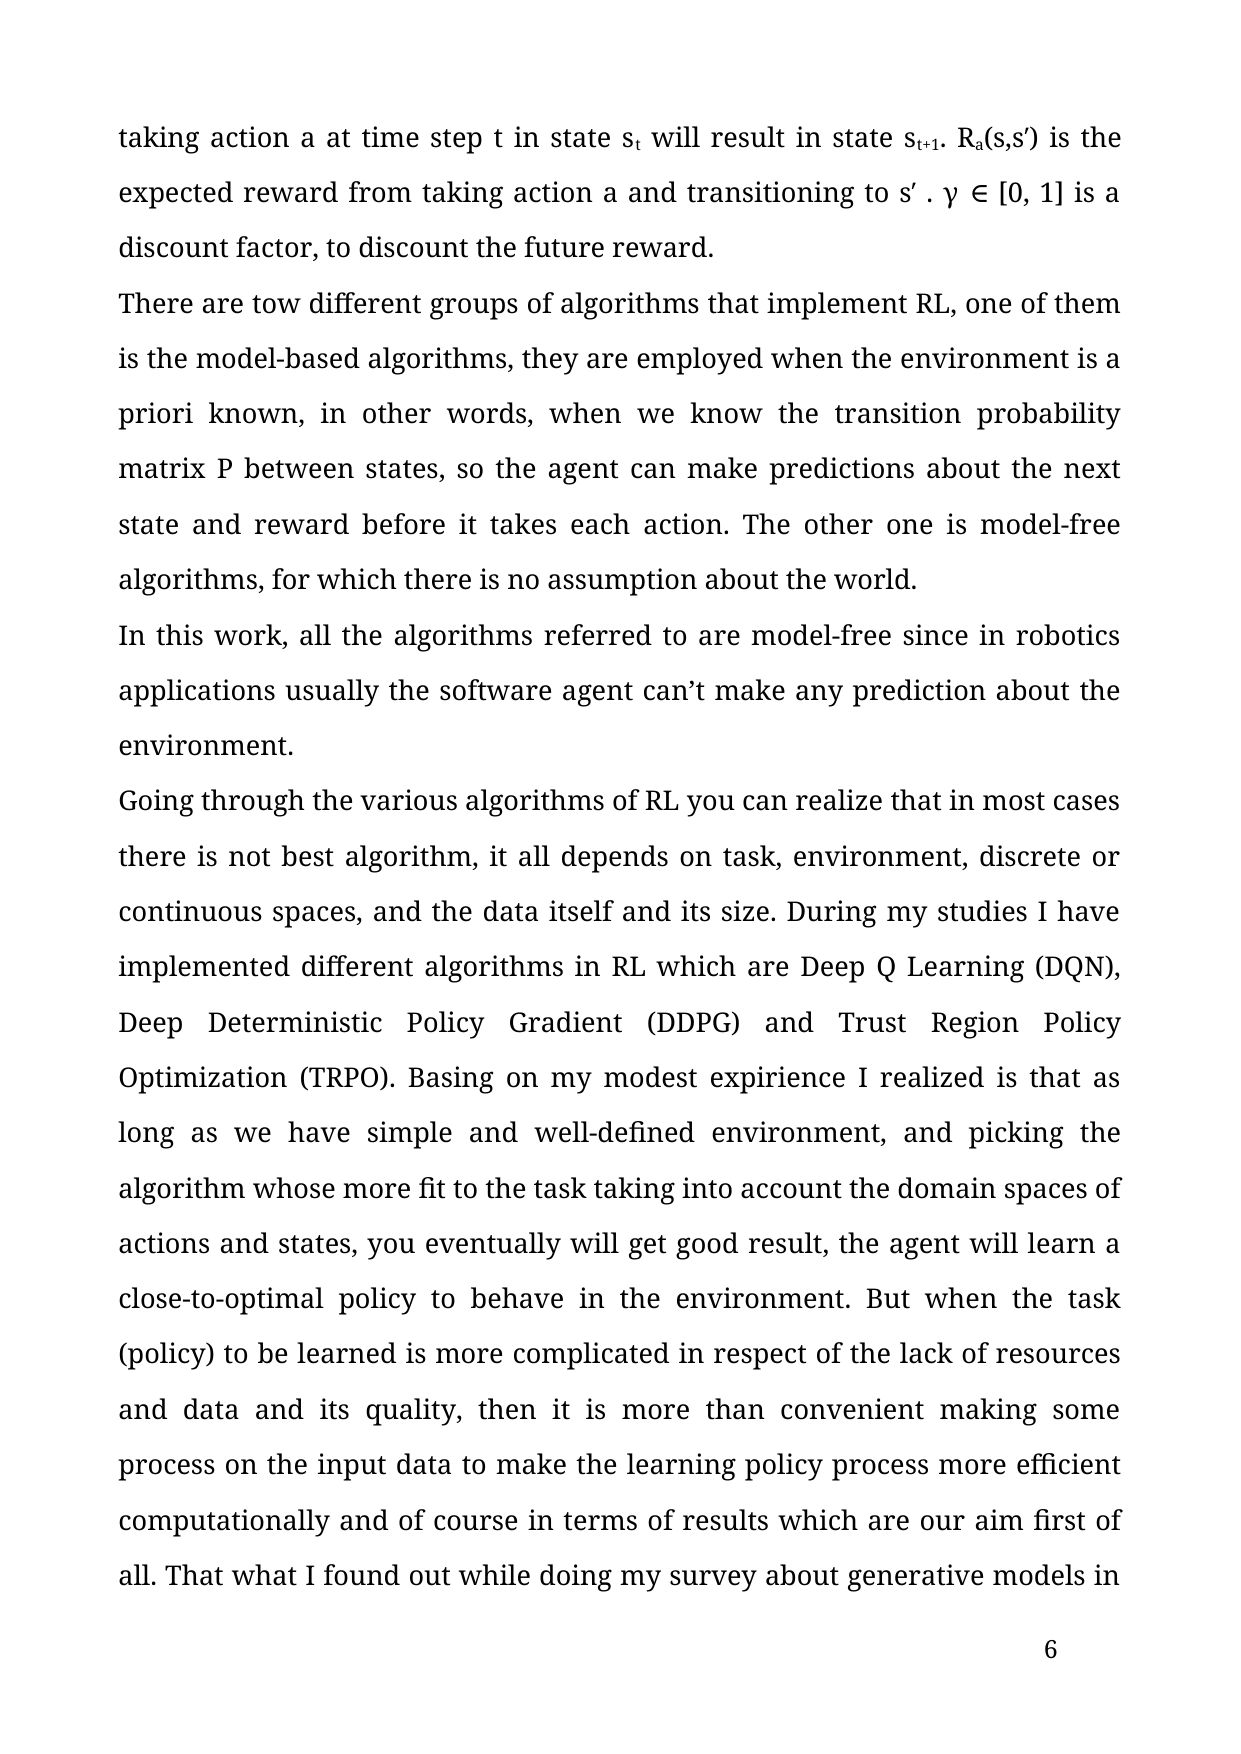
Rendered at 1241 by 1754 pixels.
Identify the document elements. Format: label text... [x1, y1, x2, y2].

text In this work, all the algorithms referred to are model-free since in robotics applications usually the software agent can’t make any prediction about the environment. [118, 616, 1122, 763]
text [118, 118, 1122, 266]
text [118, 782, 1122, 1593]
text There are tow different groups of algorithms that implement RL, one of them is the model-based algorithms, they are employed when the environment is a priori known, in other words, when we know the transition probability matrix P between states, so the agent can make predictions about the next state and reward before it takes each action. The other one is model-free algorithms, for which there is no assumption about the world. [118, 284, 1122, 597]
